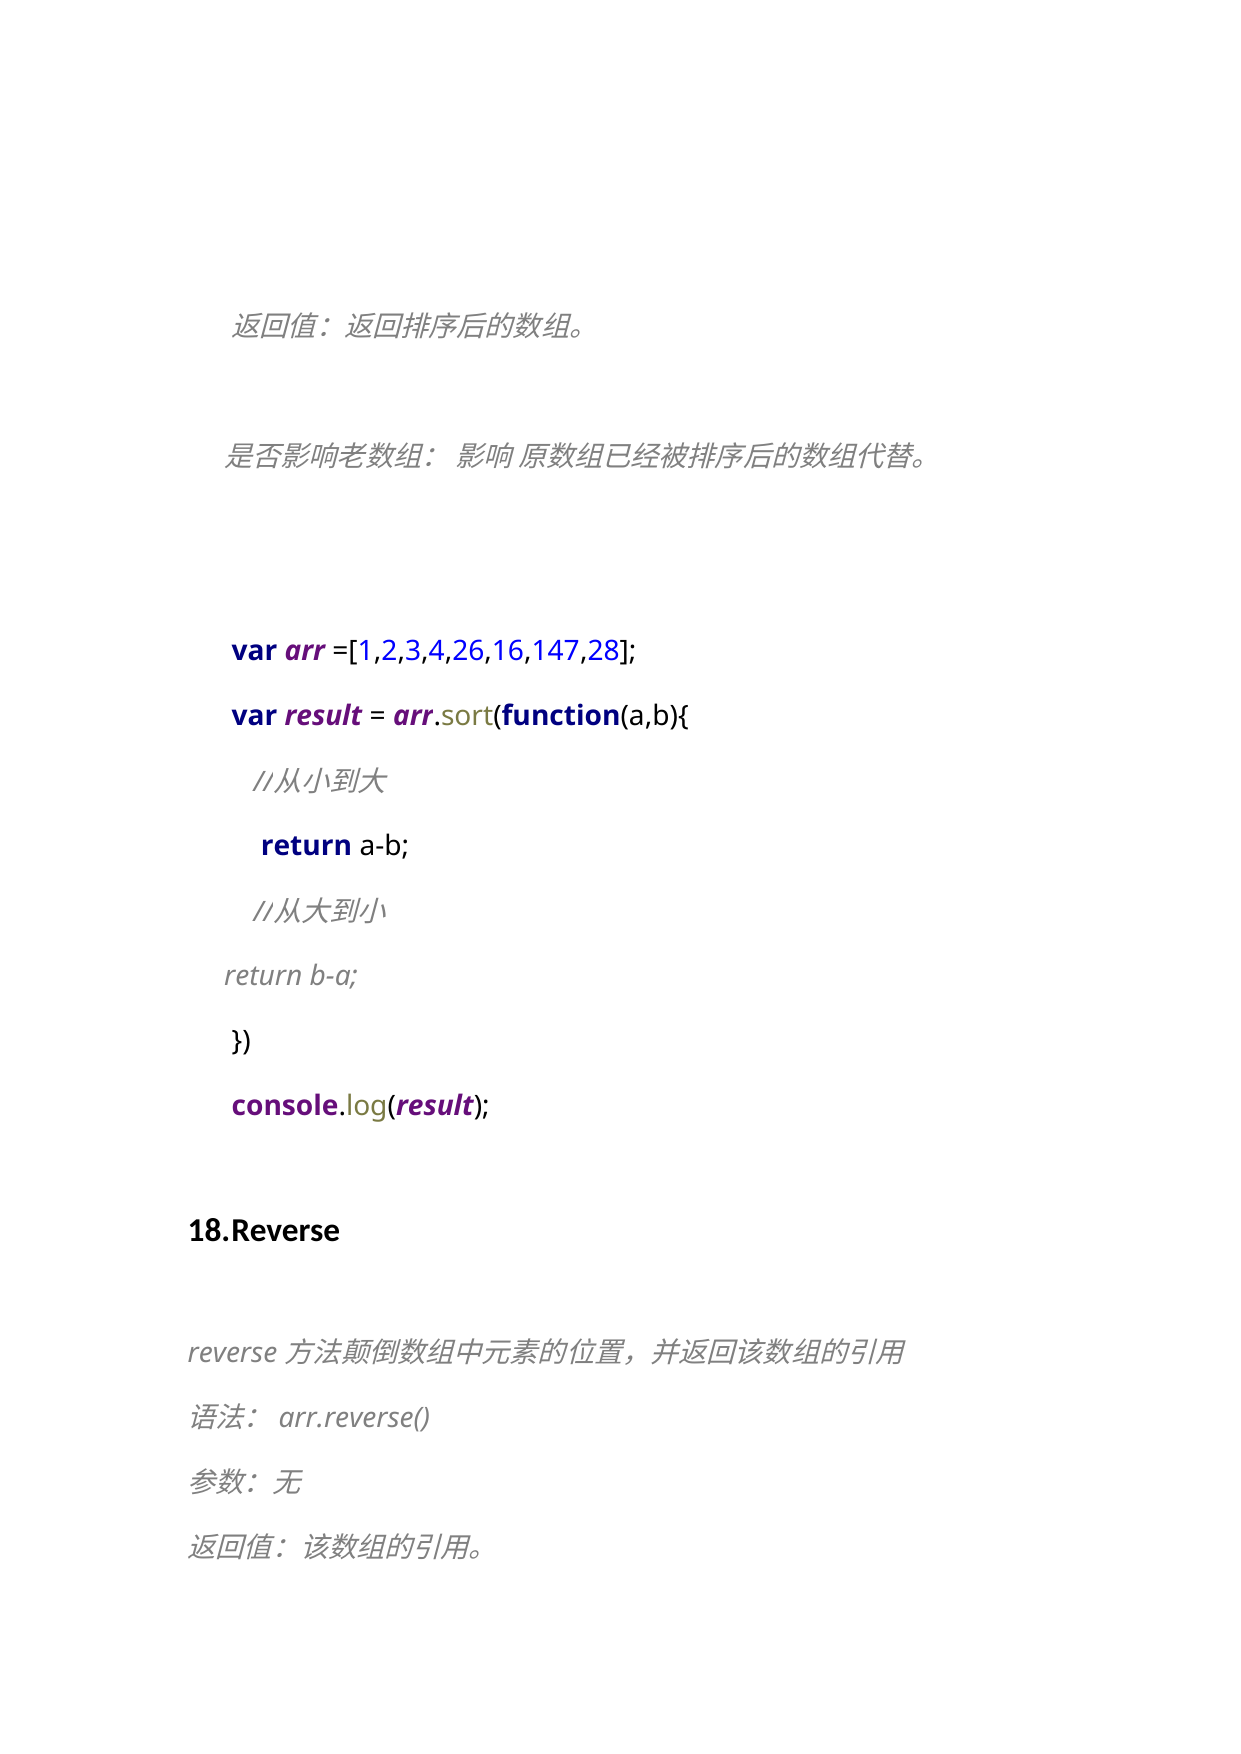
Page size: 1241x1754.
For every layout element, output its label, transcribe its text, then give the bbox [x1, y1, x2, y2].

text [187, 1318, 1053, 1578]
subtitle Reverse [187, 1197, 1053, 1262]
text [187, 162, 1053, 1137]
